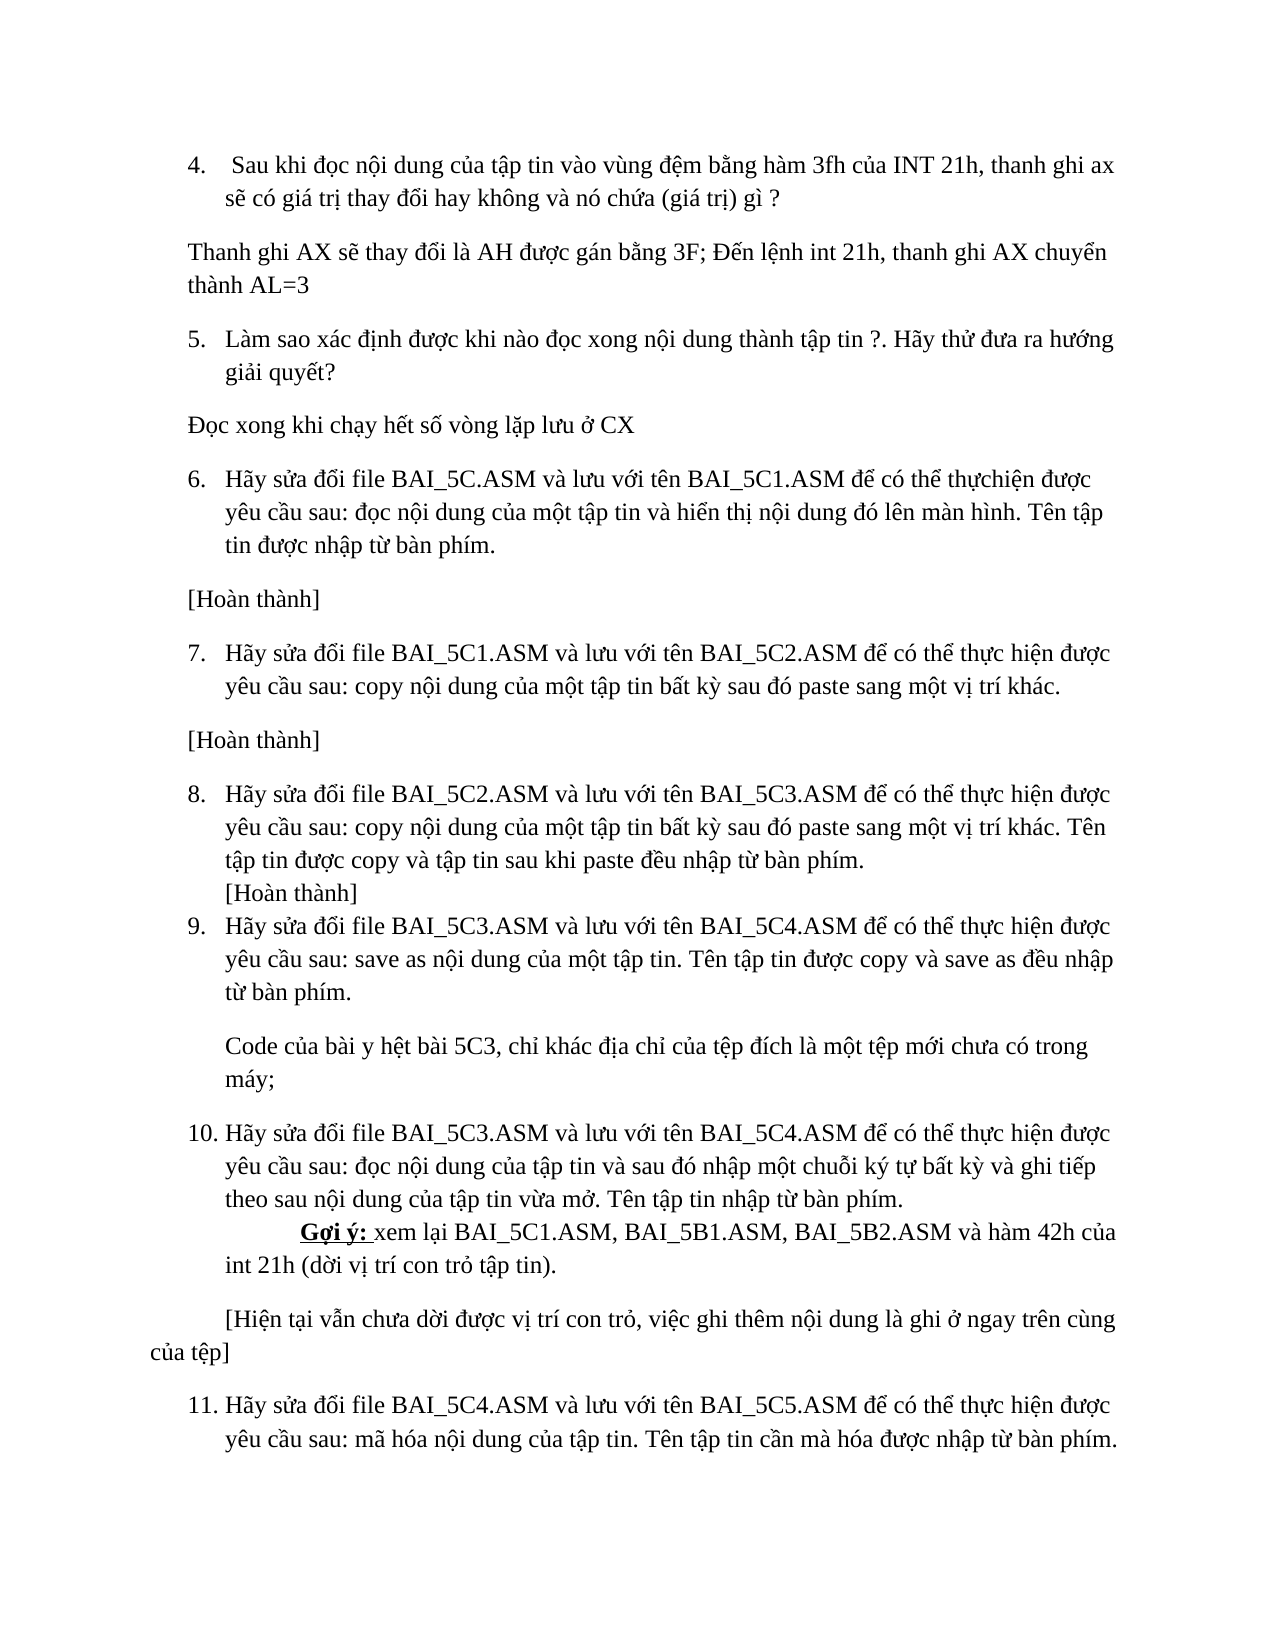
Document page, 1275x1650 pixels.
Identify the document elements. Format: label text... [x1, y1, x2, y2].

list Hãy sửa đổi file BAI_5C3.ASM và lưu với tên BAI_5C4.ASM để có thể thực hiện được yêu cầu sau: đọc nội dung của tập tin và sau đó nhập một chuỗi ký tự bất kỳ và ghi tiếp theo sau nội dung của tập tin vừa mở. Tên tập tin nhập từ bàn phím. [187, 1118, 1125, 1213]
list Làm sao xác định được khi nào đọc xong nội dung thành tập tin ?. Hãy thử đưa ra hướng giải quyết? [187, 324, 1125, 386]
text [Hoàn thành] [187, 725, 1125, 754]
text Thanh ghi AX sẽ thay đổi là AH được gán bằng 3F; Đến lệnh int 21h, thanh ghi AX chuyển thành AL=3 [187, 237, 1125, 299]
list Hãy sửa đổi file BAI_5C3.ASM và lưu với tên BAI_5C4.ASM để có thể thực hiện được yêu cầu sau: save as nội dung của một tập tin. Tên tập tin được copy và save as đều nhập từ bàn phím. [187, 911, 1125, 1006]
list Gợi ý: xem lại BAI_5C1.ASM, BAI_5B1.ASM, BAI_5B2.ASM và hàm 42h của int 21h (dời vị trí con trỏ tập tin). [225, 1217, 1125, 1279]
list Hãy sửa đổi file BAI_5C.ASM và lưu với tên BAI_5C1.ASM để có thể thựchiện được yêu cầu sau: đọc nội dung của một tập tin và hiển thị nội dung đó lên màn hình. Tên tập tin được nhập từ bàn phím. [187, 464, 1125, 559]
text Đọc xong khi chạy hết số vòng lặp lưu ở CX [187, 411, 1125, 439]
list Sau khi đọc nội dung của tập tin vào vùng đệm bằng hàm 3fh của INT 21h, thanh ghi ax sẽ có giá trị thay đổi hay không và nó chứa (giá trị) gì ? [187, 150, 1125, 212]
list [Hoàn thành] [225, 878, 1125, 907]
list Hãy sửa đổi file BAI_5C1.ASM và lưu với tên BAI_5C2.ASM để có thể thực hiện được yêu cầu sau: copy nội dung của một tập tin bất kỳ sau đó paste sang một vị trí khác. [187, 638, 1125, 700]
text [Hiện tại vẫn chưa dời được vị trí con trỏ, việc ghi thêm nội dung là ghi ở ngay trên cùng của tệp] [150, 1304, 1125, 1366]
text Code của bài y hệt bài 5C3, chỉ khác địa chỉ của tệp đích là một tệp mới chưa có trong máy; [225, 1031, 1125, 1093]
text [Hoàn thành] [187, 584, 1125, 613]
list Hãy sửa đổi file BAI_5C2.ASM và lưu với tên BAI_5C3.ASM để có thể thực hiện được yêu cầu sau: copy nội dung của một tập tin bất kỳ sau đó paste sang một vị trí khác. Tên tập tin được copy và tập tin sau khi paste đều nhập từ bàn phím. [187, 779, 1125, 874]
list Hãy sửa đổi file BAI_5C4.ASM và lưu với tên BAI_5C5.ASM để có thể thực hiện được yêu cầu sau: mã hóa nội dung của tập tin. Tên tập tin cần mà hóa được nhập từ bàn phím. [187, 1391, 1125, 1452]
